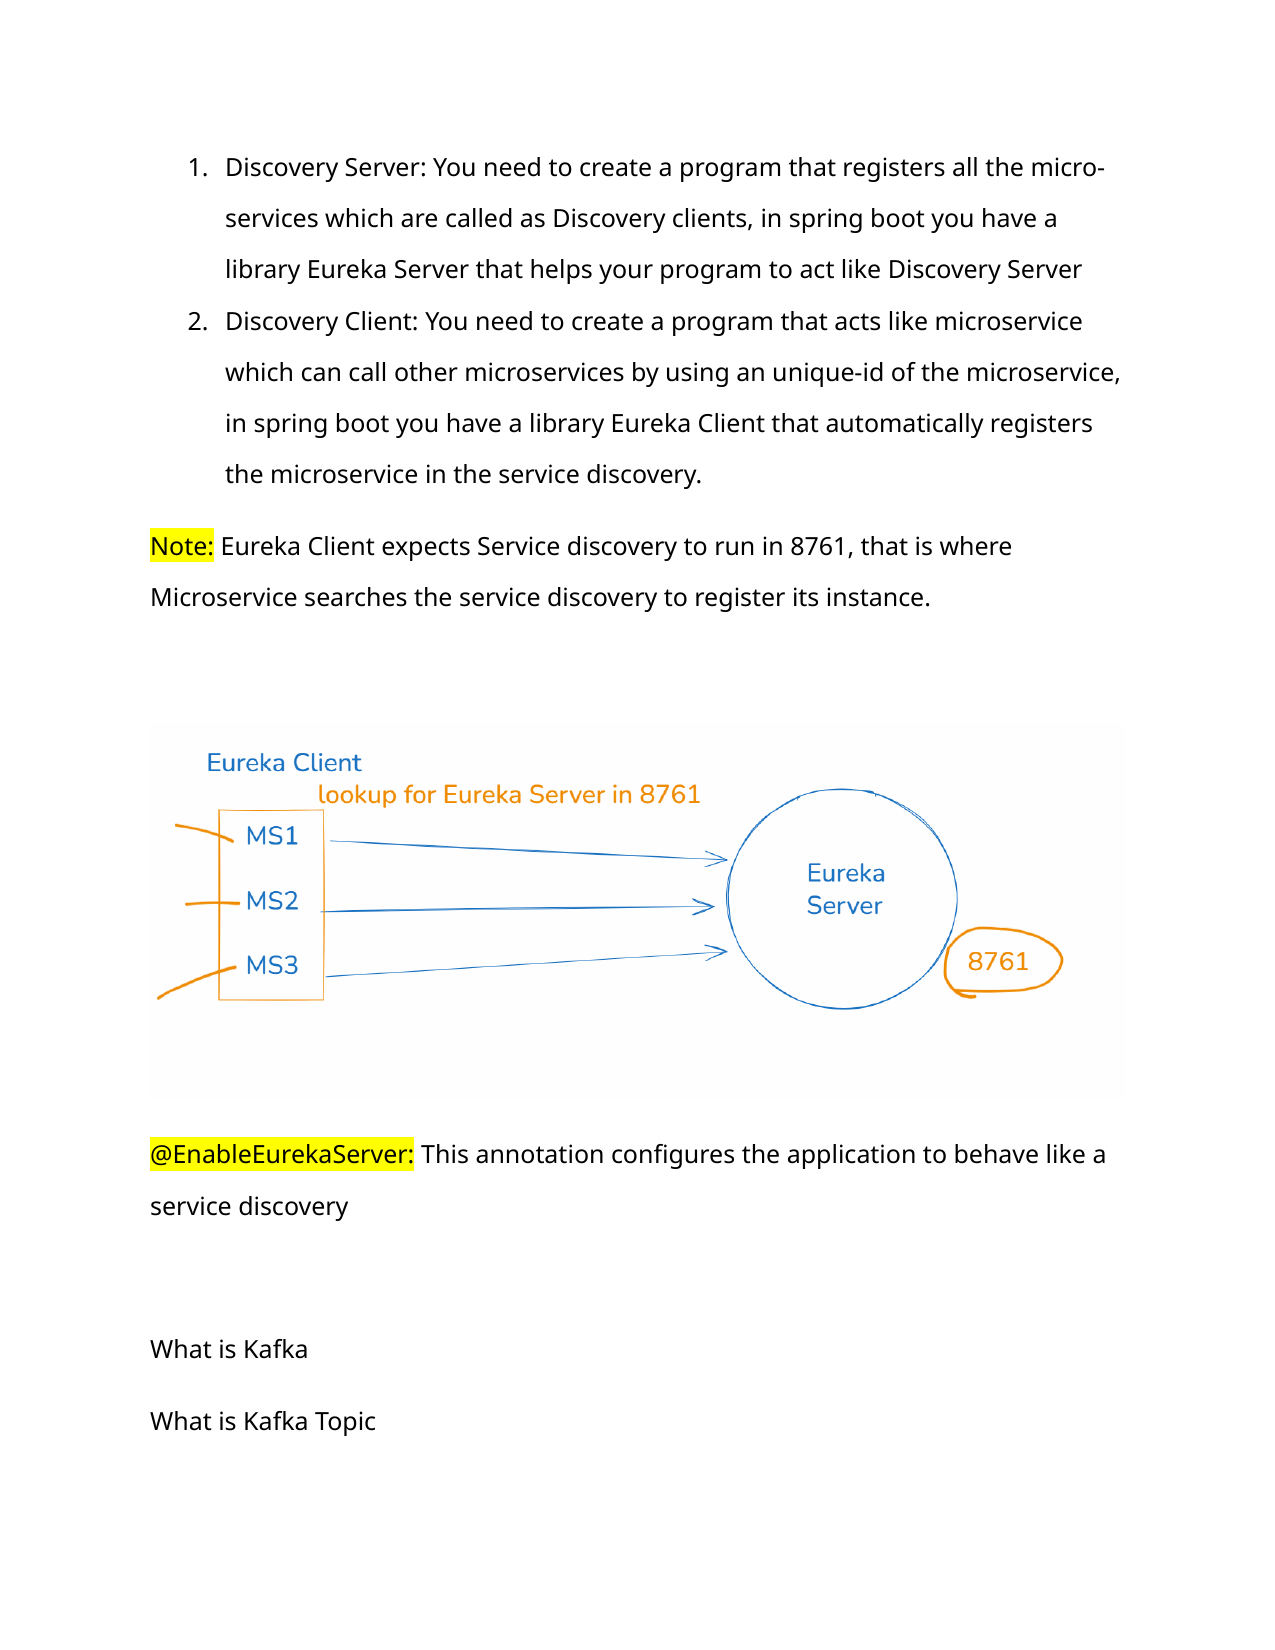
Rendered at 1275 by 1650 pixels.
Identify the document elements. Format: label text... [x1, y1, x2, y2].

text What is Kafka Topic [150, 1404, 1125, 1438]
text Note: Eureka Client expects Service discovery to run in 8761, that is where Microservice searches the service discovery to register its instance. [150, 528, 1125, 613]
list Discovery Server: You need to create a program that registers all the micro-services which are called as Discovery clients, in spring boot you have a library Eureka Server that helps your program to act like Discovery Server [187, 150, 1125, 286]
text What is Kafka [150, 1332, 1125, 1366]
list Discovery Client: You need to create a program that acts like microservice which can call other microservices by using an unique-id of the microservice, in spring boot you have a library Eureka Client that automatically registers the microservice in the service discovery. [187, 303, 1125, 490]
text @EnableEurekaServer: This annotation configures the application to behave like a service discovery [150, 1137, 1125, 1222]
picture [150, 722, 1125, 1100]
